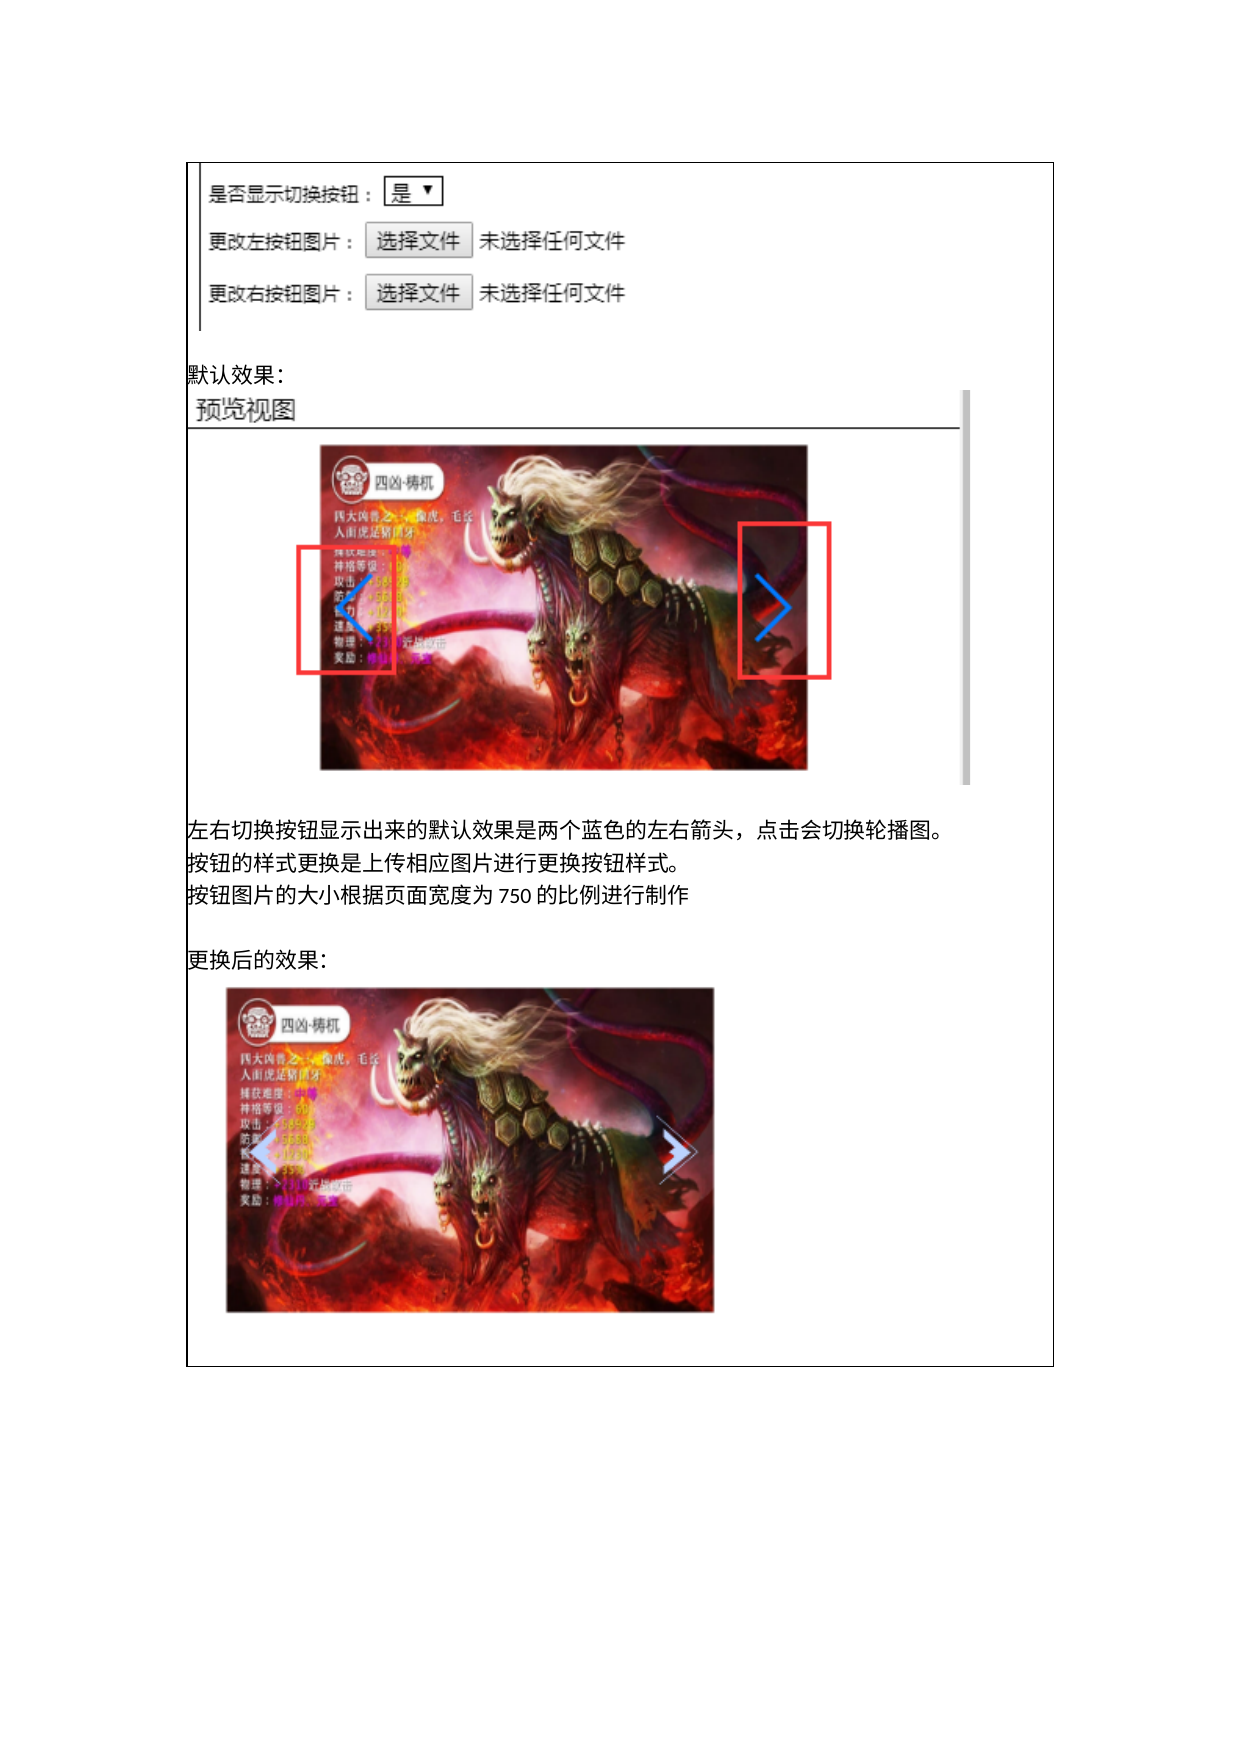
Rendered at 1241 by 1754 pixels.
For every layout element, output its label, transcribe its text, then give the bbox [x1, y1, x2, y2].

list 按钮的样式更换是上传相应图片进行更换按钮样式。 [188, 846, 1053, 878]
list 左右切换按钮显示出来的默认效果是两个蓝色的左右箭头，点击会切换轮播图。 [188, 813, 1053, 846]
picture [188, 975, 782, 1343]
picture [188, 163, 727, 331]
list 按钮图片的大小根据页面宽度为750的比例进行制作 [188, 878, 1053, 911]
list 更换后的效果： [188, 943, 1053, 976]
list 默认效果： [188, 358, 1053, 391]
picture [188, 390, 971, 785]
